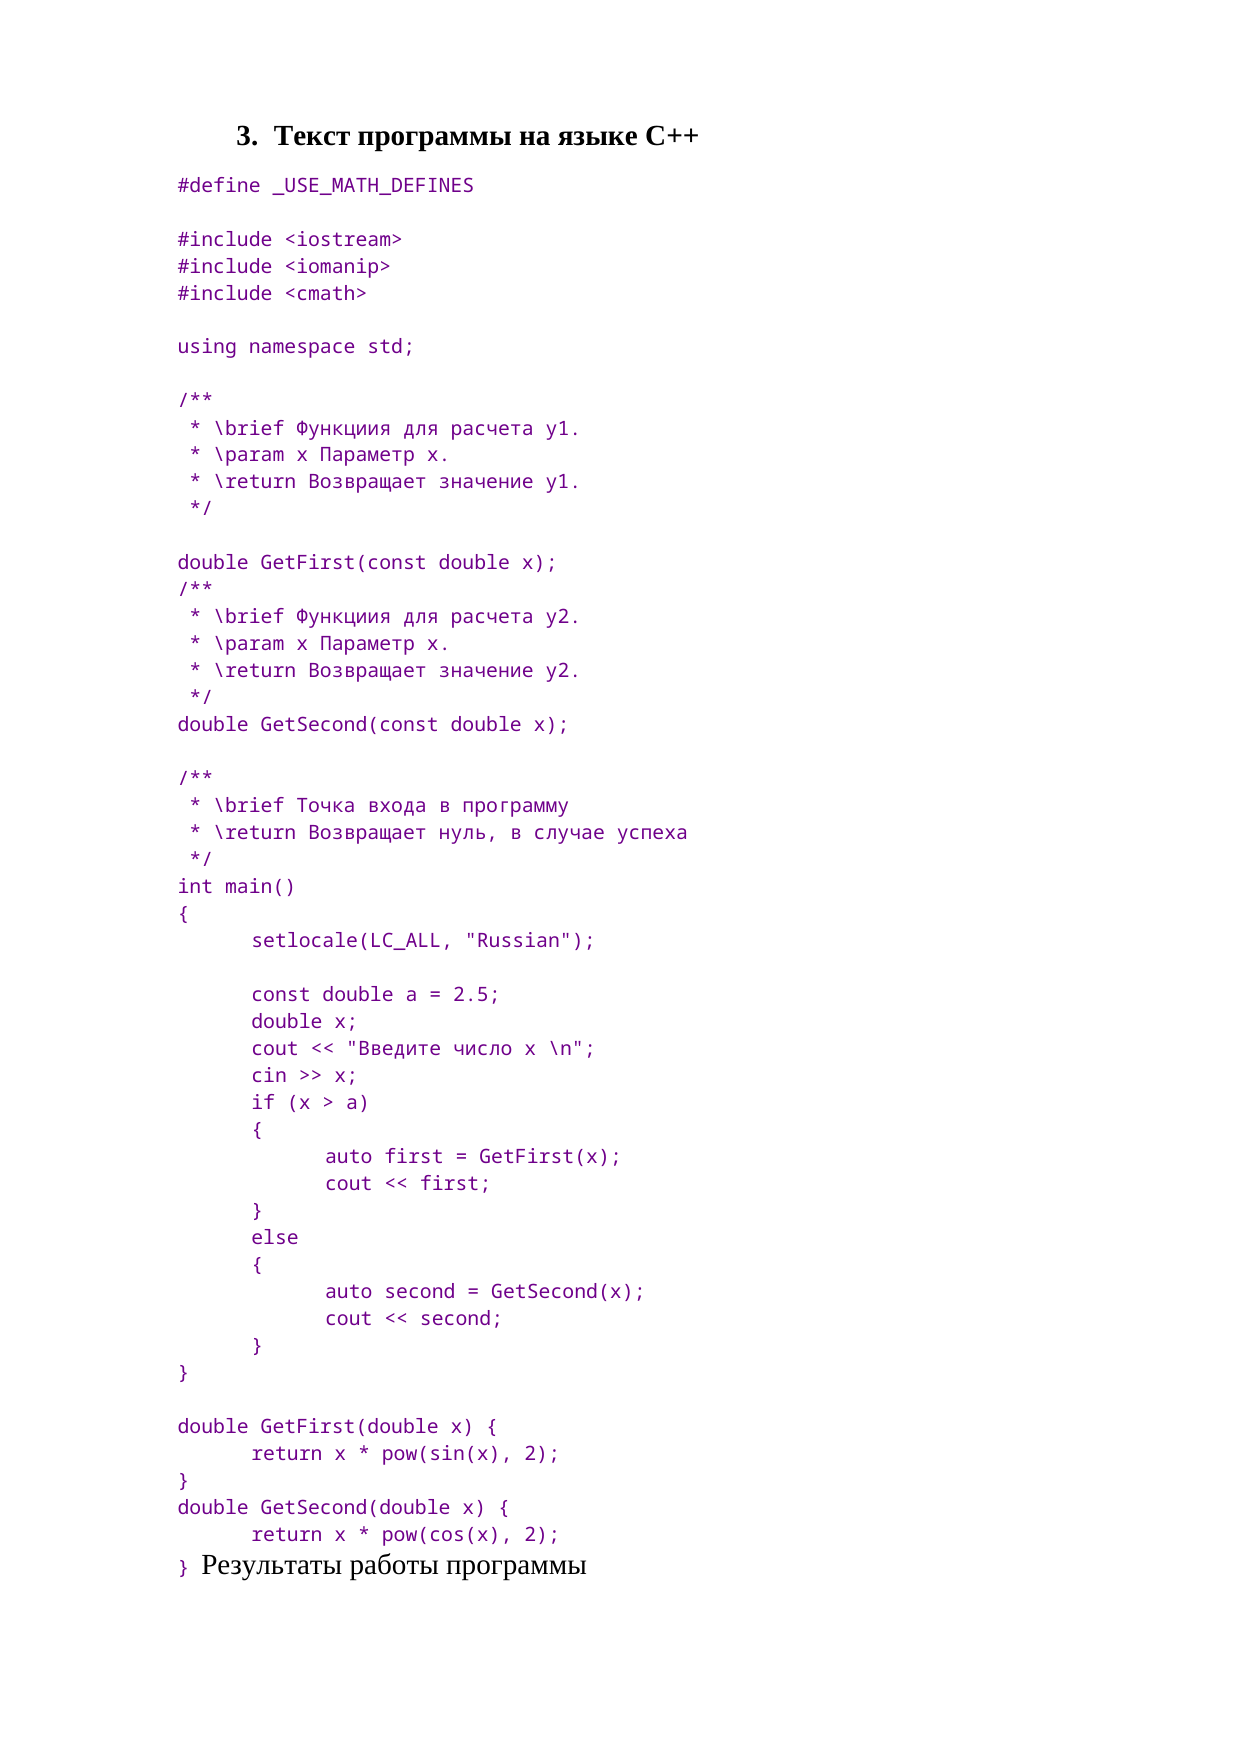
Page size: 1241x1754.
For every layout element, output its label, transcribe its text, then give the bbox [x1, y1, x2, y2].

text * \param x Параметр x. [177, 629, 1152, 657]
text auto second = GetSecond(x); [177, 1277, 1152, 1304]
text using namespace std; [177, 333, 1152, 360]
text #define _USE_MATH_DEFINES [177, 171, 1152, 198]
text } Результаты работы программы [177, 1547, 1152, 1580]
text } [177, 1358, 1152, 1385]
text double GetSecond(const double x); [177, 711, 1152, 737]
text double GetSecond(double x) { [177, 1493, 1152, 1520]
text * \return Возвращает нуль, в случае успеха [177, 818, 1152, 845]
text */ [177, 683, 1152, 711]
text { [177, 1250, 1152, 1277]
text setlocale(LC_ALL, "Russian"); [177, 926, 1152, 953]
text int main() [177, 872, 1152, 899]
text /** [177, 764, 1152, 791]
text cin >> x; [177, 1061, 1152, 1088]
text /** [177, 387, 1152, 414]
text cout << second; [177, 1304, 1152, 1331]
text #include <iomanip> [177, 252, 1152, 279]
text * \brief Функциия для расчета y2. [177, 603, 1152, 629]
text double x; [177, 1007, 1152, 1034]
text /** [177, 576, 1152, 603]
text else [177, 1223, 1152, 1250]
text auto first = GetFirst(x); [177, 1142, 1152, 1169]
text } [177, 1466, 1152, 1493]
text cout << "Введите число x \n"; [177, 1034, 1152, 1061]
text * \return Возвращает значение y2. [177, 657, 1152, 683]
text * \return Возвращает значение y1. [177, 468, 1152, 495]
text const double a = 2.5; [177, 980, 1152, 1007]
text double GetFirst(const double x); [177, 549, 1152, 576]
text double GetFirst(double x) { [177, 1412, 1152, 1439]
text #include <iostream> [177, 225, 1152, 252]
text * \param x Параметр x. [177, 441, 1152, 468]
text */ [177, 495, 1152, 522]
text * \brief Функциия для расчета y1. [177, 414, 1152, 441]
text cout << first; [177, 1169, 1152, 1196]
text { [177, 899, 1152, 926]
text */ [177, 845, 1152, 872]
text * \brief Точка входа в программу [177, 791, 1152, 818]
text } [177, 1331, 1152, 1358]
text } [177, 1196, 1152, 1223]
text return x * pow(sin(x), 2); [177, 1439, 1152, 1466]
text if (x > a) [177, 1088, 1152, 1115]
text return x * pow(cos(x), 2); [177, 1520, 1152, 1547]
text #include <cmath> [177, 279, 1152, 306]
text { [177, 1115, 1152, 1142]
text Текст программы на языке C++ [236, 118, 1152, 152]
